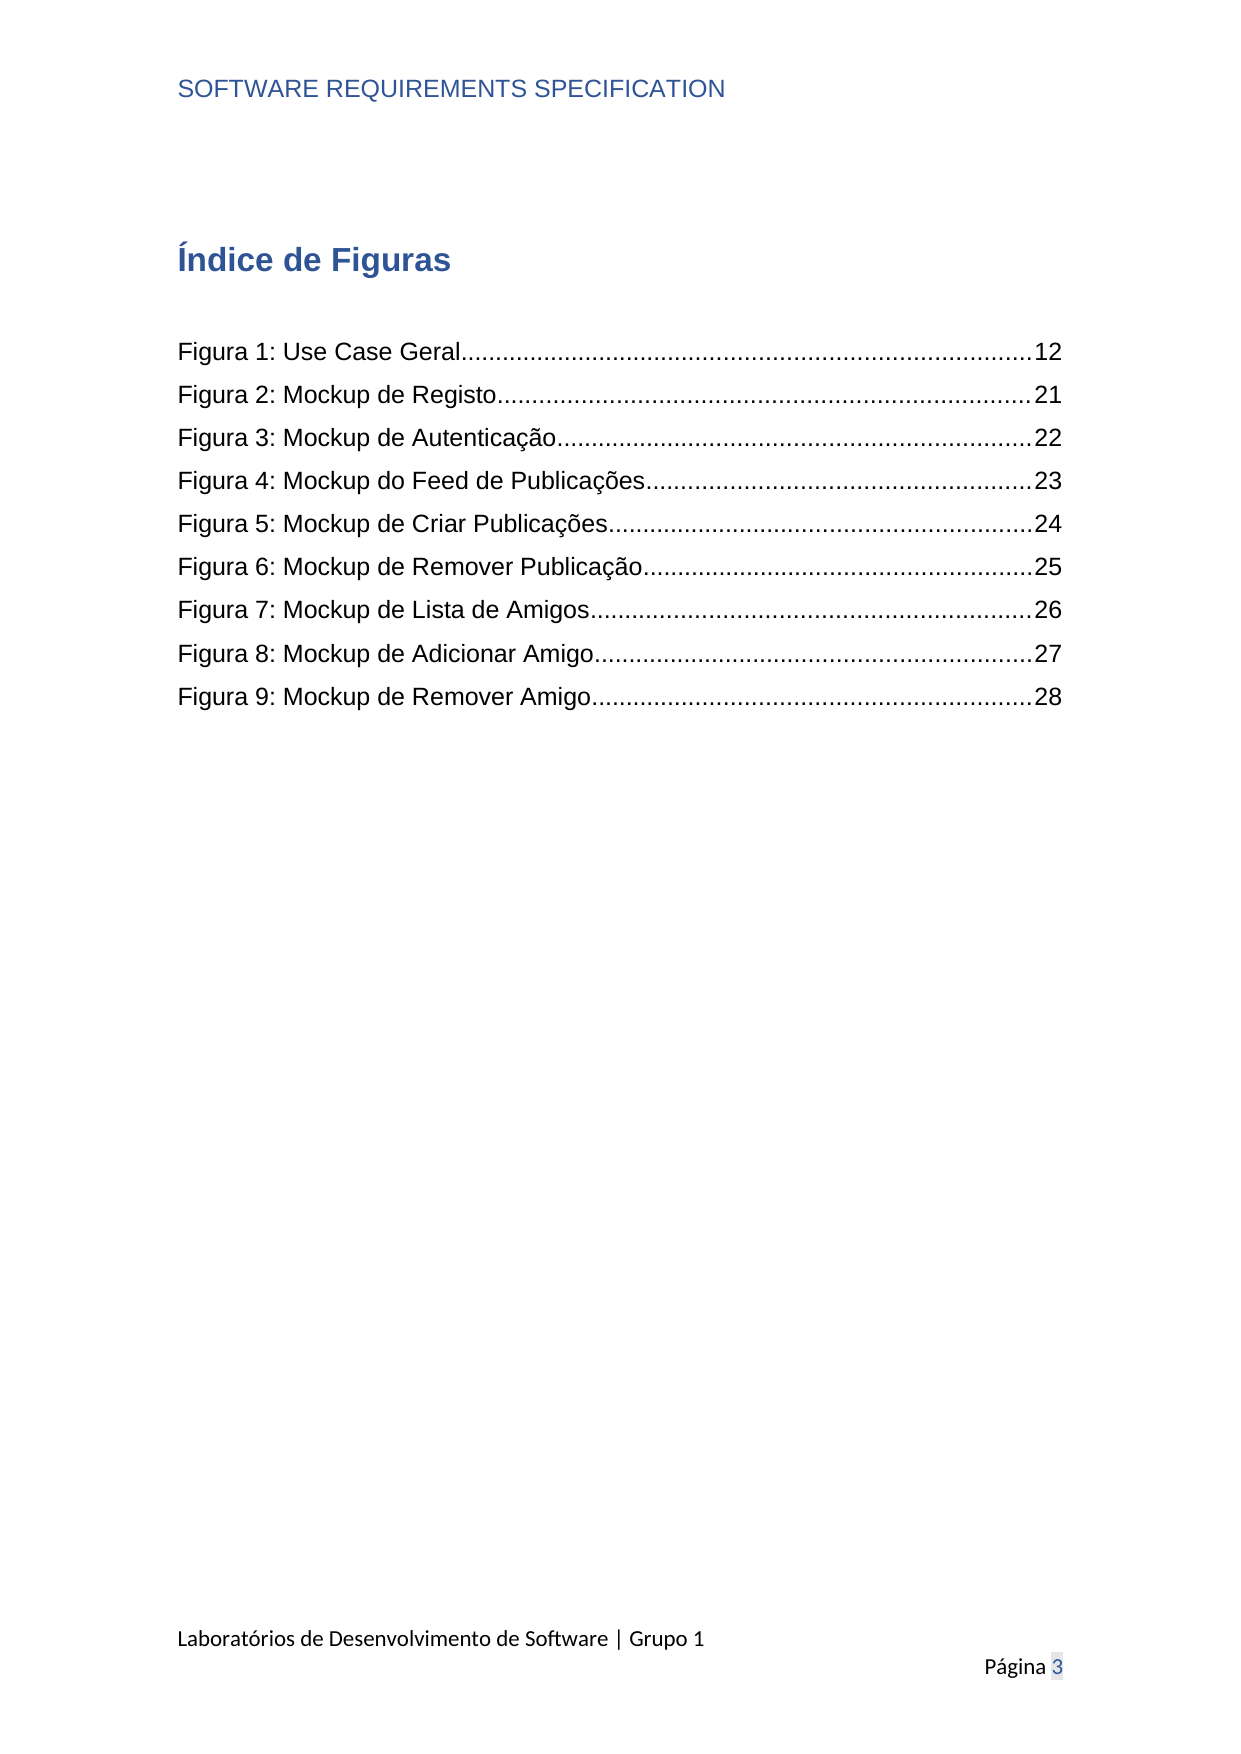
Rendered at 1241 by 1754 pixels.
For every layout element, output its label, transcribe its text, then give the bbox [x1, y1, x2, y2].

text Figura 4: Mockup do Feed de Publicações 23 [177, 466, 1063, 495]
text Figura 5: Mockup de Criar Publicações 24 [177, 509, 1063, 538]
text Figura 9: Mockup de Remover Amigo 28 [177, 682, 1063, 711]
text Figura 7: Mockup de Lista de Amigos 26 [177, 596, 1063, 624]
text Figura 6: Mockup de Remover Publicação 25 [177, 552, 1063, 581]
subtitle Índice de Figuras [177, 239, 1063, 278]
text Figura 3: Mockup de Autenticação 22 [177, 423, 1063, 452]
text Figura 8: Mockup de Adicionar Amigo 27 [177, 639, 1063, 667]
text Figura 1: Use Case Geral 12 [177, 337, 1063, 366]
text Figura 2: Mockup de Registo 21 [177, 380, 1063, 409]
